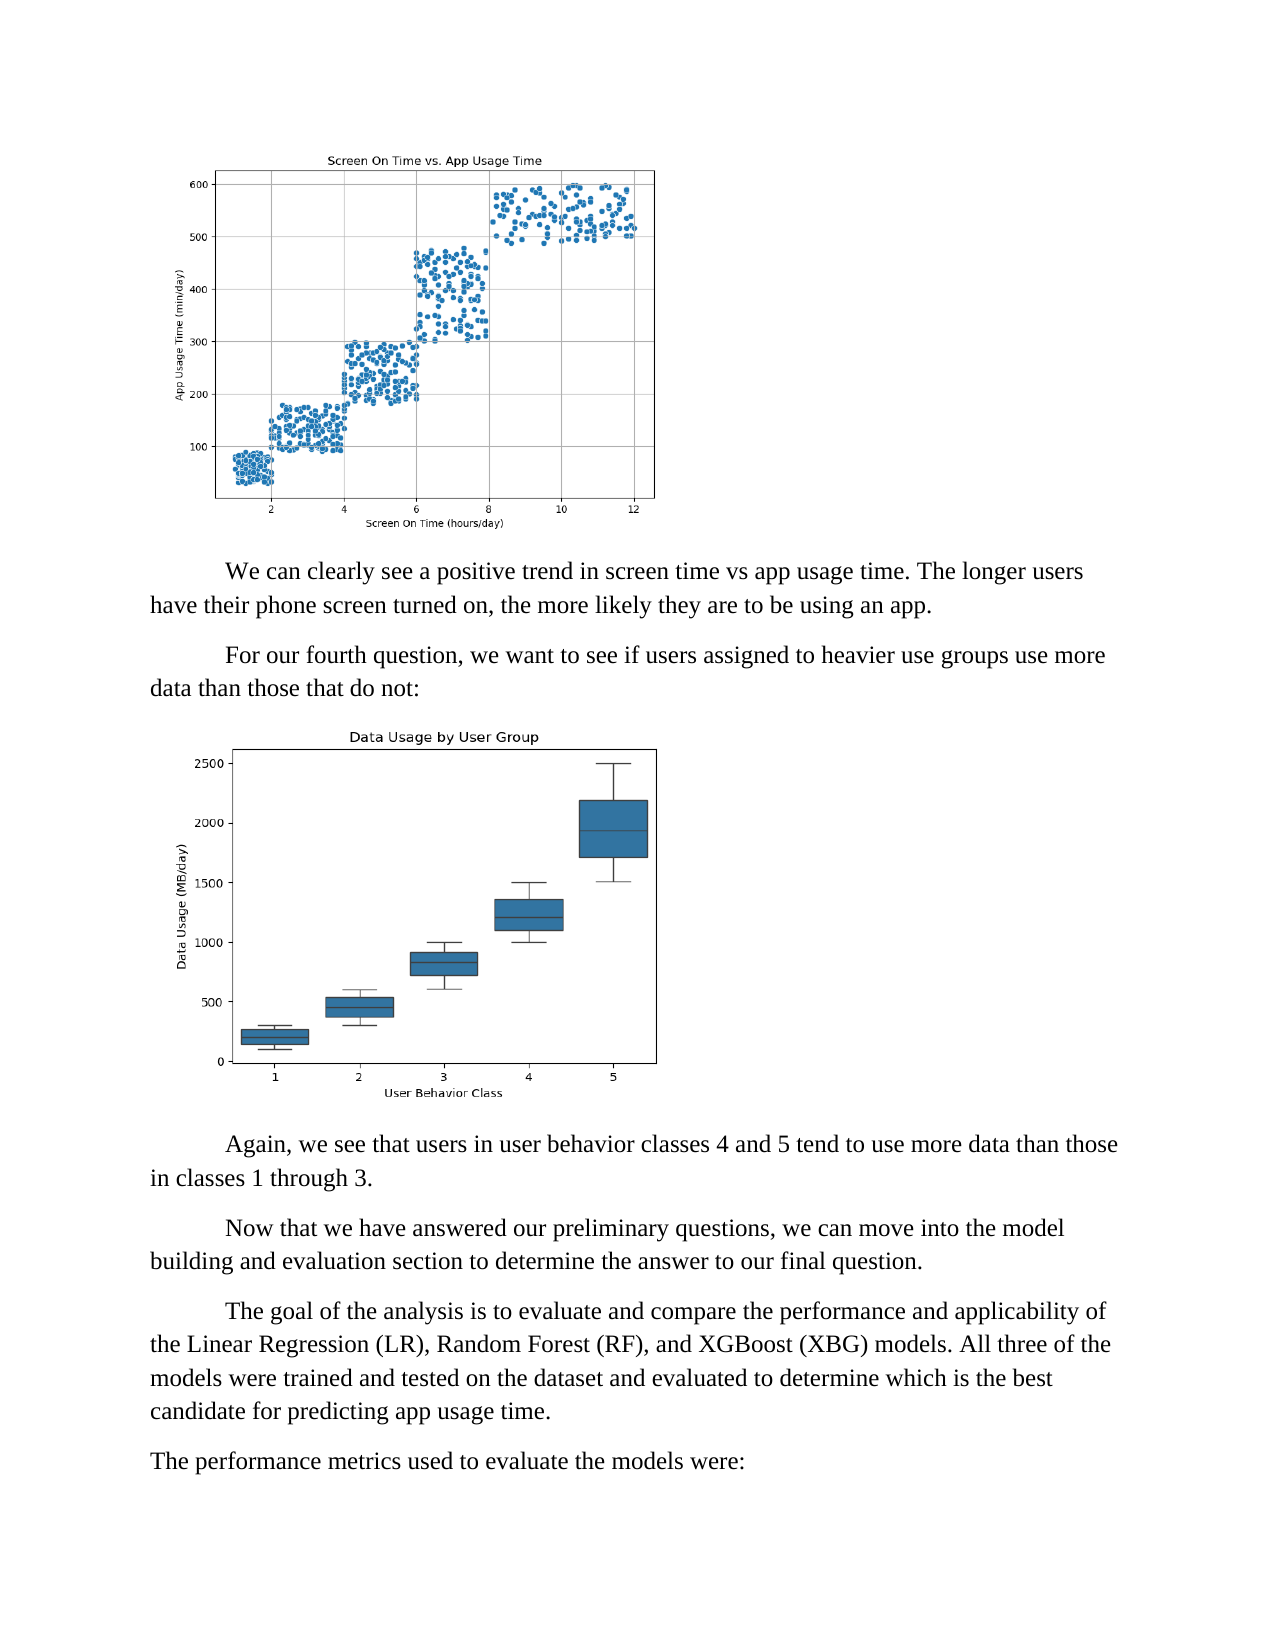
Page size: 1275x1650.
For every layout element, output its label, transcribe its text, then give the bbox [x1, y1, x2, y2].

text The performance metrics used to evaluate the models were: [150, 1446, 1125, 1475]
text The goal of the analysis is to evaluate and compare the performance and applicability of the Linear Regression (LR), Random Forest (RF), and XGBoost (XBG) models. All three of the models were trained and tested on the dataset and evaluated to determine which is the best candidate for predicting app usage time. [150, 1296, 1125, 1425]
text Now that we have answered our preliminary questions, we can move into the model building and evaluation section to determine the answer to our final question. [150, 1213, 1125, 1275]
text For our fourth question, we want to see if users assigned to heavier use groups use more data than those that do not: [150, 640, 1125, 702]
text We can clearly see a positive trend in screen time vs app usage time. The longer users have their phone screen turned on, the more likely they are to be using an app. [150, 556, 1125, 618]
text Again, we see that users in user behavior classes 4 and 5 tend to use more data than those in classes 1 through 3. [150, 1129, 1125, 1192]
